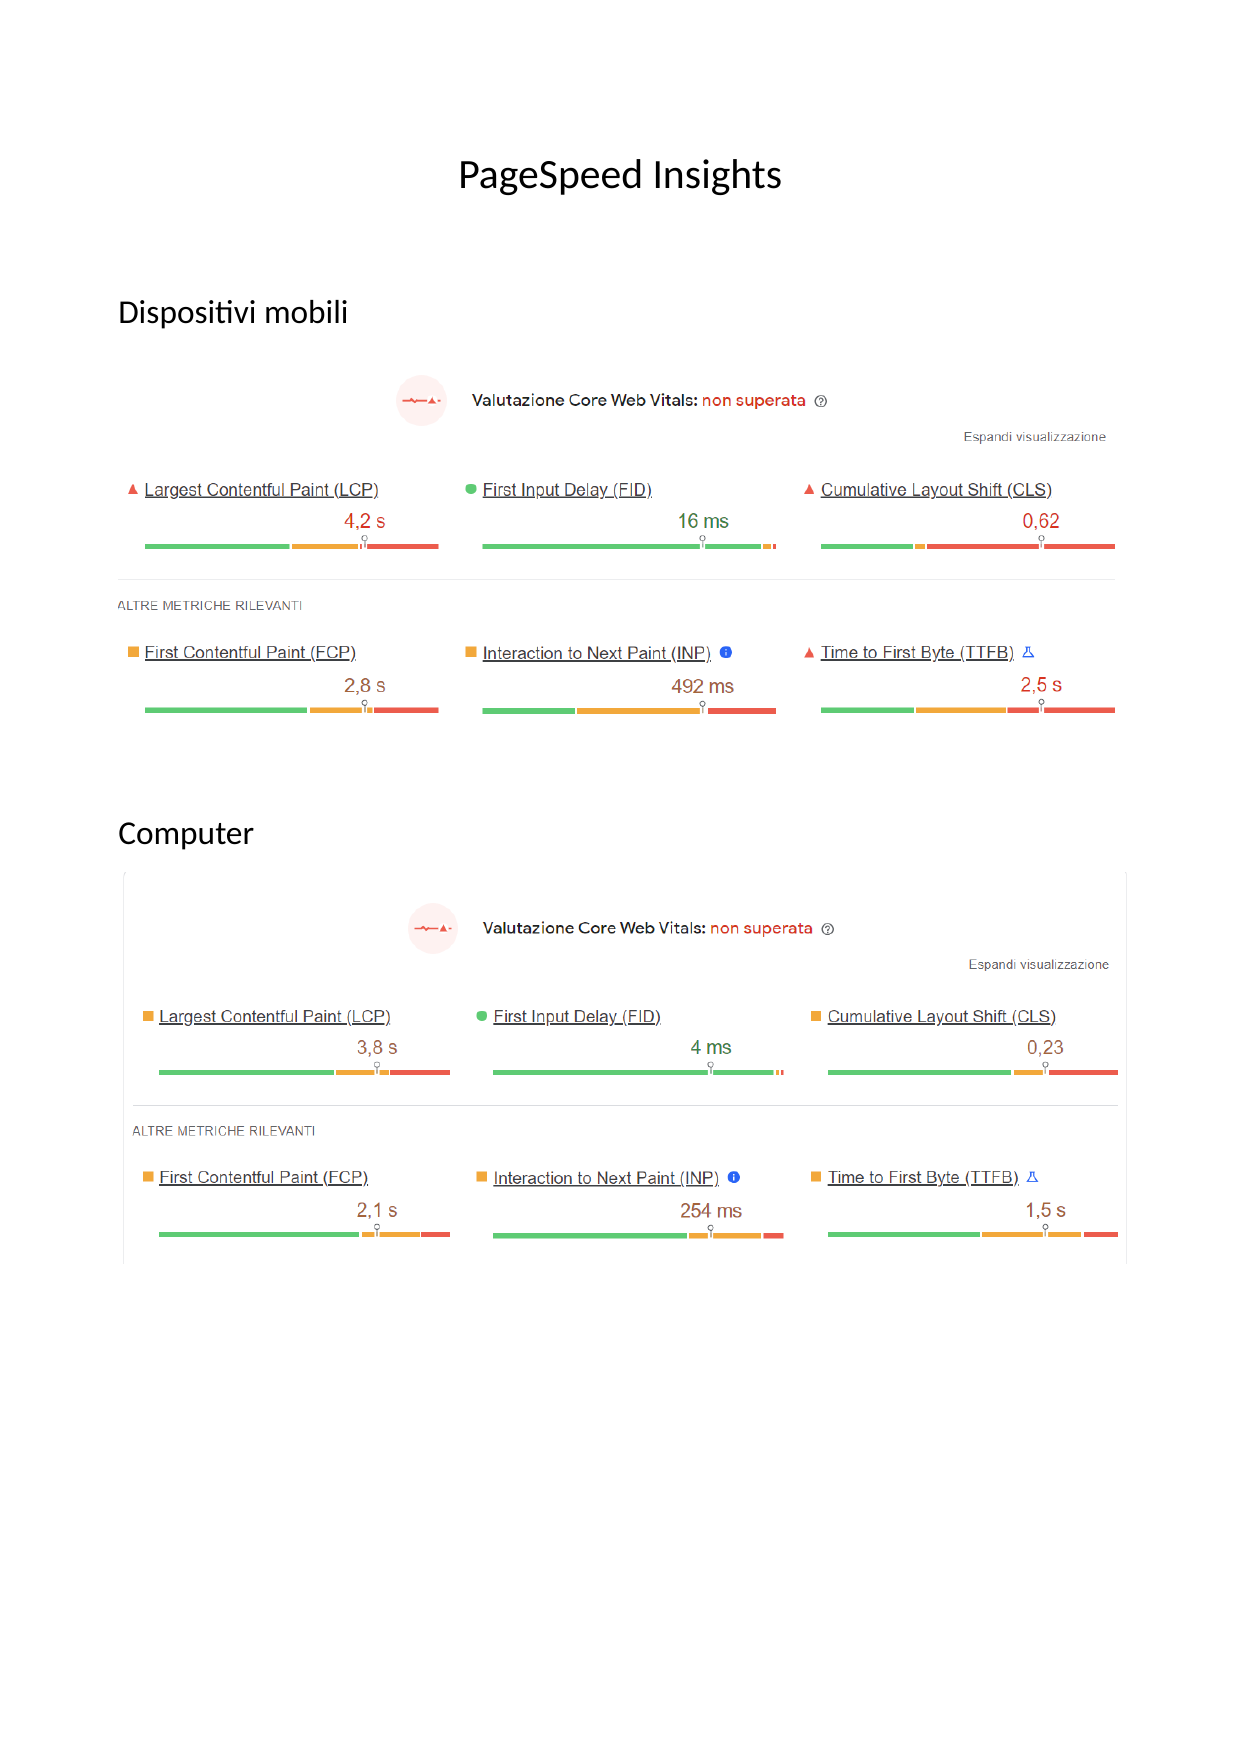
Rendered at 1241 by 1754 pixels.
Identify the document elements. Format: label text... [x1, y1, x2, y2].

text PageSpeed Insights [118, 148, 1122, 198]
picture [118, 351, 1123, 747]
text Dispositivi mobili [118, 291, 1122, 331]
text Computer [118, 812, 1122, 853]
picture [118, 872, 1132, 1264]
